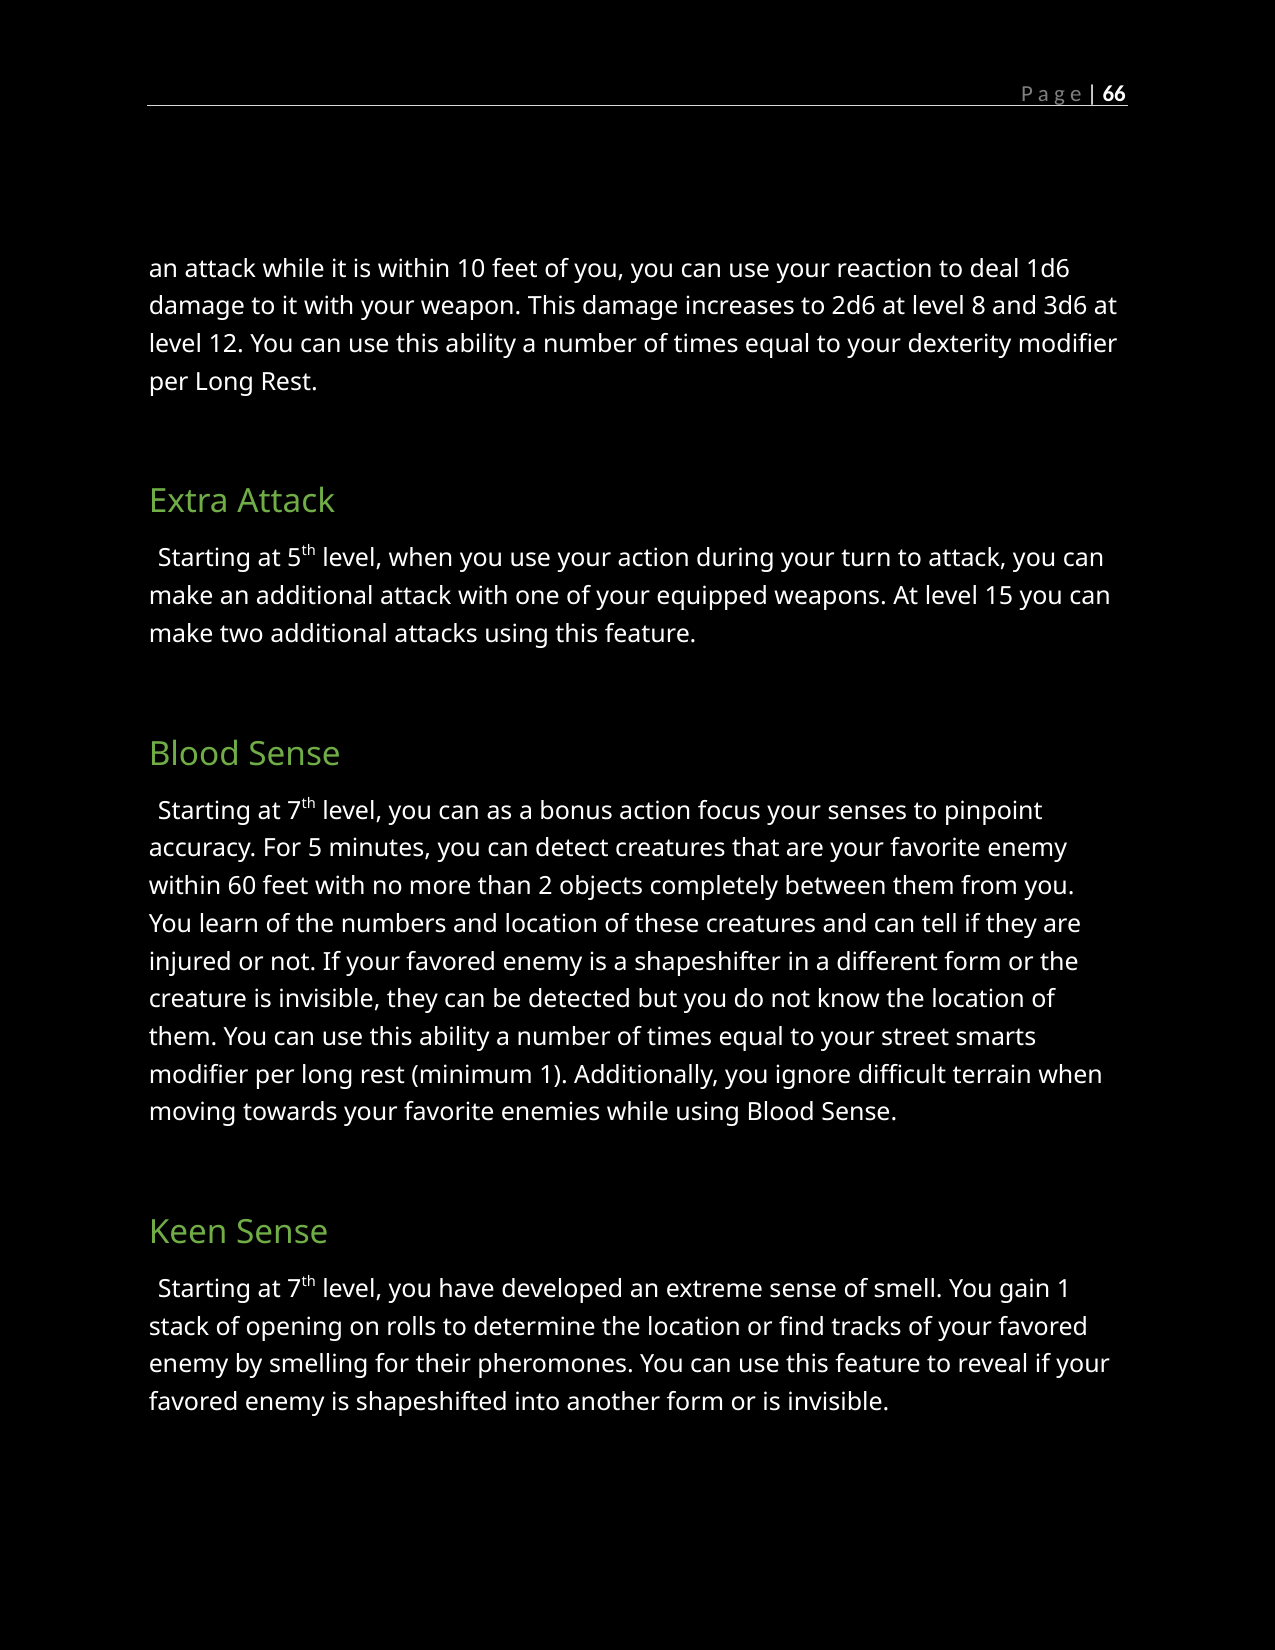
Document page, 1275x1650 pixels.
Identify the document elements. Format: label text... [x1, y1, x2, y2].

text Starting at 5th level, when you use your action during your turn to attack, you can make an additional attack with one of your equipped weapons. At level 15 you can make two additional attacks using this feature. [148, 540, 1122, 649]
subtitle Blood Sense [148, 729, 1140, 775]
subtitle Extra Attack [148, 477, 1140, 523]
text Starting at 7th level, you can as a bonus action focus your senses to pinpoint accuracy. For 5 minutes, you can detect creatures that are your favorite enemy within 60 feet with no more than 2 objects completely between them from you. You learn of the numbers and location of these creatures and can tell if they are injured or not. If your favored enemy is a shapeshifter in a different form or the creature is invisible, they can be detected but you do not know the location of them. You can use this ability a number of times equal to your street smarts modifier per long rest (minimum 1). Additionally, you ignore difficult terrain when moving towards your favorite enemies while using Blood Sense. [148, 792, 1122, 1128]
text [148, 250, 1122, 397]
text Starting at 7th level, you have developed an extreme sense of smell. You gain 1 stack of opening on rolls to determine the location or find tracks of your favored enemy by smelling for their pheromones. You can use this feature to reveal if your favored enemy is shapeshifted into another form or is invisible. [148, 1271, 1122, 1418]
subtitle Keen Sense [148, 1208, 1140, 1253]
